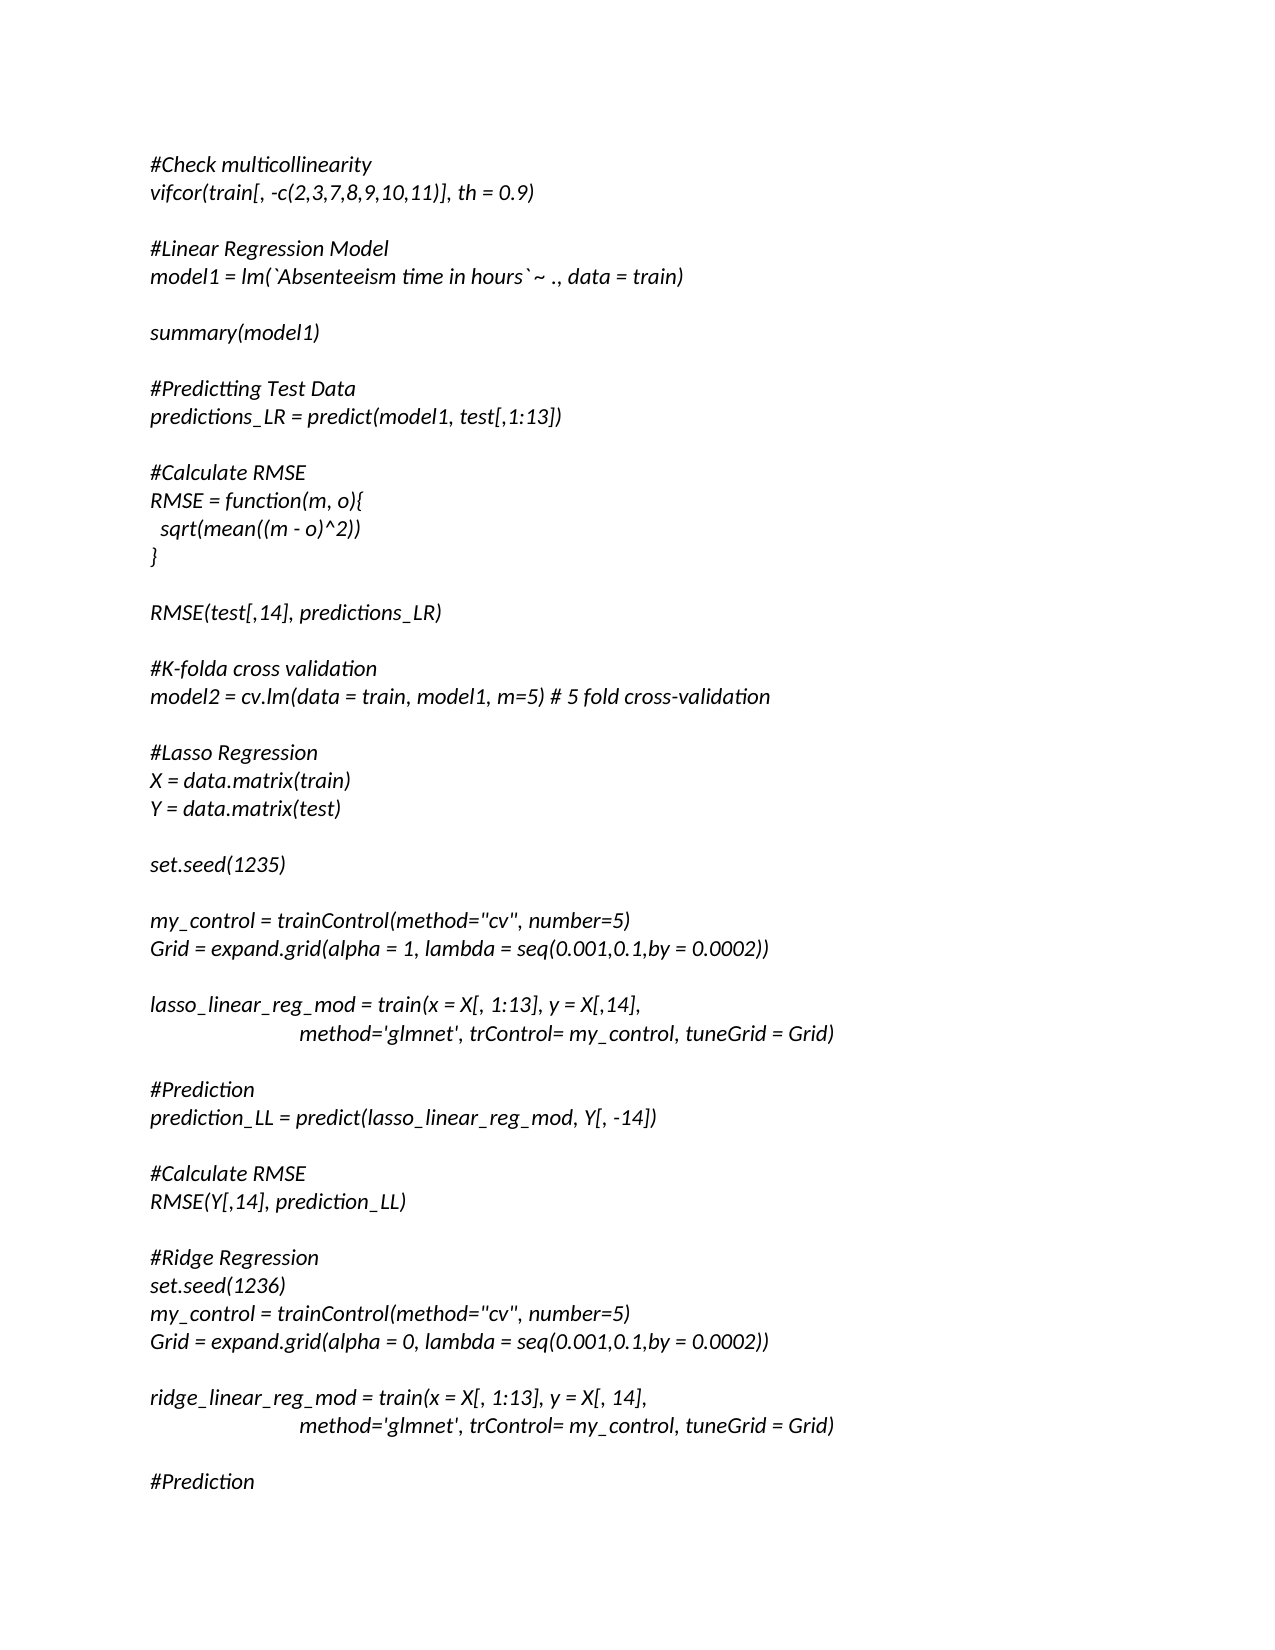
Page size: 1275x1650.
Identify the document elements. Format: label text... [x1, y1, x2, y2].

text RMSE(test[,14], predictions_LR) [150, 598, 1125, 626]
text Grid = expand.grid(alpha = 1, lambda = seq(0.001,0.1,by = 0.0002)) [150, 934, 1125, 963]
text #Check multicollinearity [150, 150, 1125, 178]
text method='glmnet', trControl= my_control, tuneGrid = Grid) [150, 1019, 1125, 1047]
text #Linear Regression Model [150, 234, 1125, 262]
text set.seed(1235) [150, 851, 1125, 878]
text RMSE(Y[,14], prediction_LL) [150, 1187, 1125, 1215]
text my_control = trainControl(method="cv", number=5) [150, 1299, 1125, 1327]
text } [150, 542, 1125, 570]
text #Calculate RMSE [150, 458, 1125, 486]
text #Lasso Regression [150, 738, 1125, 766]
text summary(model1) [150, 318, 1125, 346]
text prediction_LL = predict(lasso_linear_reg_mod, Y[, -14]) [150, 1103, 1125, 1131]
text sqrt(mean((m - o)^2)) [150, 514, 1125, 542]
text #Predictting Test Data [150, 374, 1125, 402]
text #Ridge Regression [150, 1243, 1125, 1271]
text #K-folda cross validation [150, 654, 1125, 682]
text X = data.matrix(train) [150, 766, 1125, 794]
text my_control = trainControl(method="cv", number=5) [150, 907, 1125, 934]
text Y = data.matrix(test) [150, 794, 1125, 822]
text predictions_LR = predict(model1, test[,1:13]) [150, 402, 1125, 430]
text vifcor(train[, -c(2,3,7,8,9,10,11)], th = 0.9) [150, 178, 1125, 206]
text lasso_linear_reg_mod = train(x = X[, 1:13], y = X[,14], [150, 991, 1125, 1019]
text #Calculate RMSE [150, 1159, 1125, 1187]
text ridge_linear_reg_mod = train(x = X[, 1:13], y = X[, 14], [150, 1383, 1125, 1411]
text model2 = cv.lm(data = train, model1, m=5) # 5 fold cross-validation [150, 682, 1125, 710]
text model1 = lm(`Absenteeism time in hours` ~ ., data = train) [150, 262, 1125, 290]
text #Prediction [150, 1075, 1125, 1103]
text method='glmnet', trControl= my_control, tuneGrid = Grid) [150, 1411, 1125, 1439]
text Grid = expand.grid(alpha = 0, lambda = seq(0.001,0.1,by = 0.0002)) [150, 1327, 1125, 1355]
text set.seed(1236) [150, 1271, 1125, 1299]
text #Prediction [150, 1467, 1125, 1495]
text RMSE = function(m, o){ [150, 486, 1125, 514]
